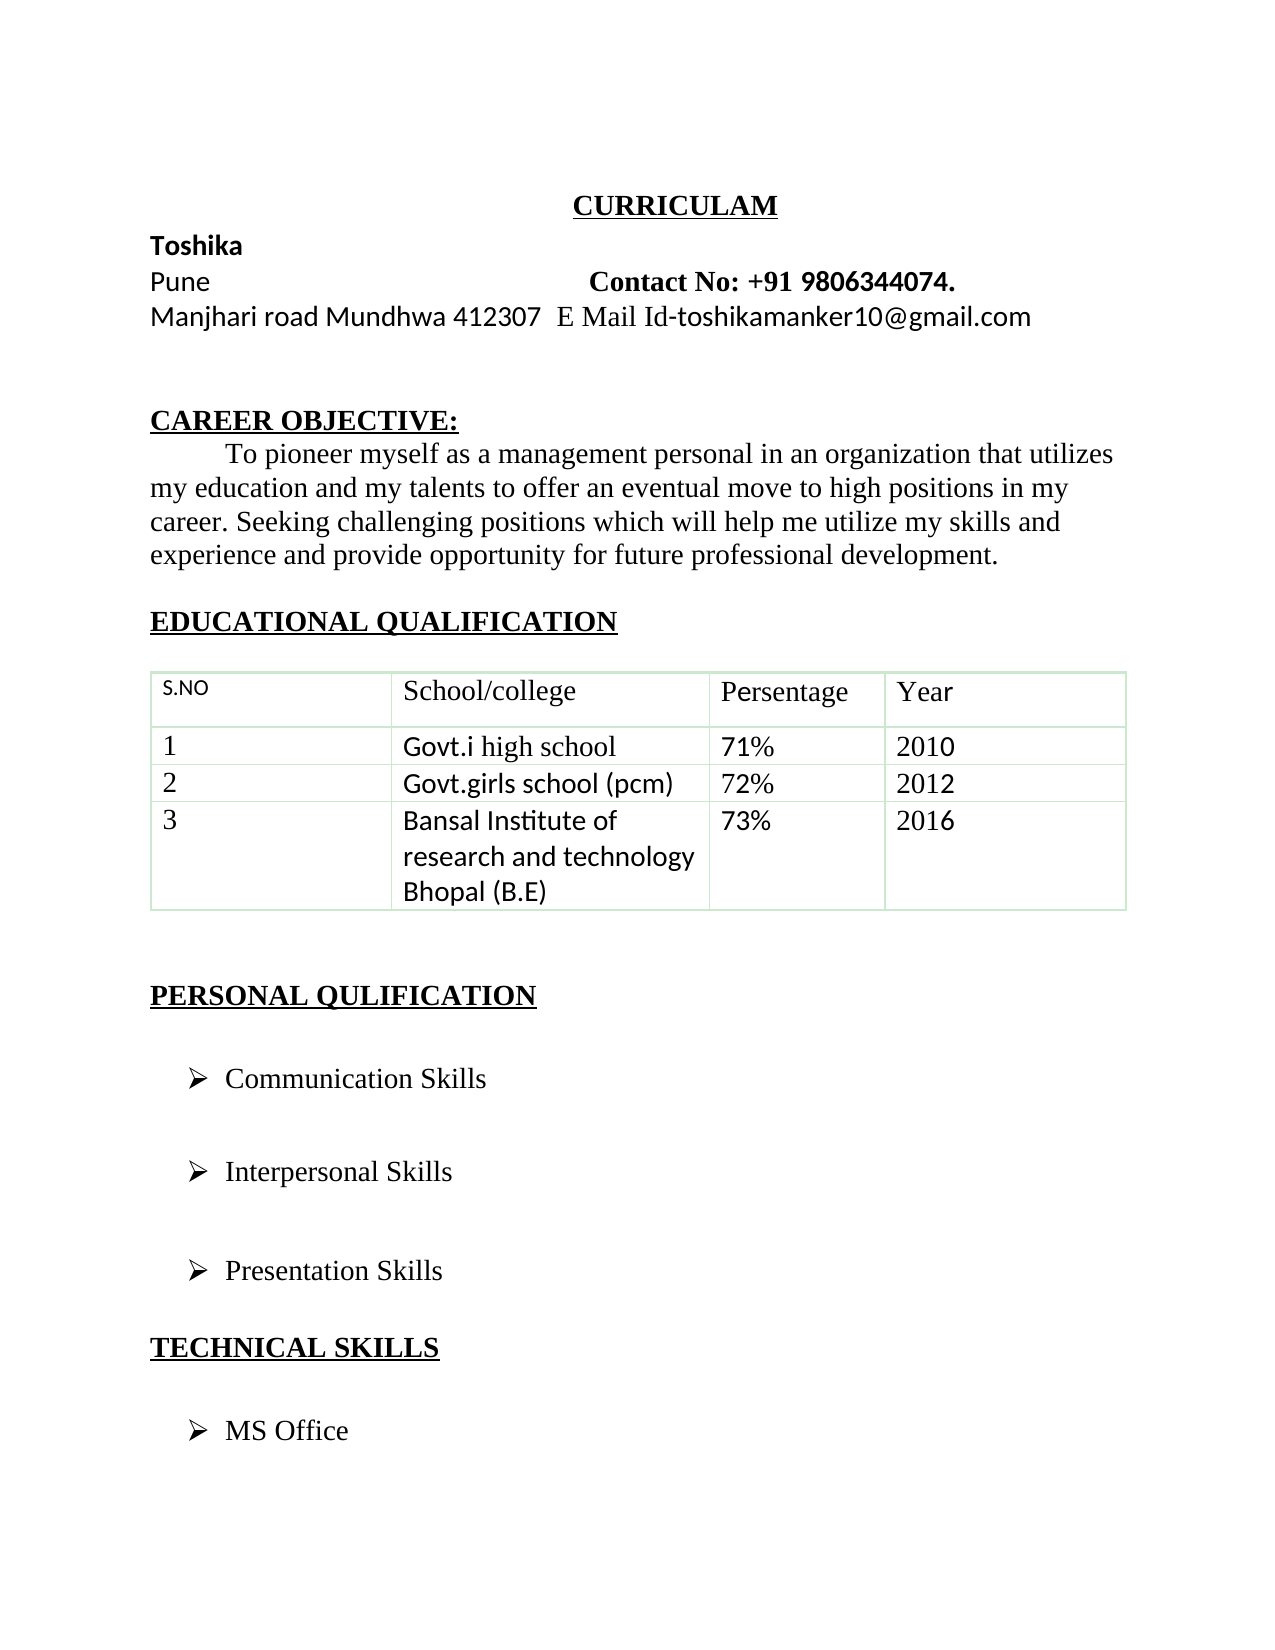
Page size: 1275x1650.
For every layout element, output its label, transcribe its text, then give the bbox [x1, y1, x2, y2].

table_cell 2016 [886, 802, 1125, 909]
table_cell 73% [710, 802, 884, 909]
table_cell Govt.i high school [392, 728, 709, 763]
table_cell 2010 [886, 728, 1125, 763]
text To pioneer myself as a management personal in an organization that utilizes my education and my talents to offer an eventual move to high positions in my career. Seeking challenging positions which will help me utilize my skills and experience and provide opportunity for future professional development. [150, 437, 1125, 571]
list Interpersonal Skills [187, 1139, 1125, 1198]
table_cell 2012 [886, 765, 1125, 801]
table_cell Govt.girls school (pcm) [392, 765, 709, 801]
table_header S.NO [152, 674, 391, 726]
table_header Persentage [710, 674, 884, 726]
table_cell 72% [710, 765, 884, 801]
text Toshika [150, 227, 1125, 263]
table_header Year [886, 674, 1125, 726]
list MS Office [187, 1397, 1125, 1457]
table_cell 2 [152, 765, 391, 801]
table_cell 3 [152, 802, 391, 909]
text CURRICULAM [225, 188, 1125, 222]
list Presentation Skills [187, 1237, 1125, 1297]
text TECHNICAL SKILLS [150, 1330, 1125, 1364]
table_header School/college [392, 674, 709, 726]
table_cell 71% [710, 728, 884, 763]
text EDUCATIONAL QUALIFICATION [150, 604, 1125, 638]
table_cell Bansal Institute of research and technology Bhopal (B.E) [392, 802, 709, 909]
text Manjhari road Mundhwa 412307 E Mail Id-toshikamanker10@gmail.com [150, 298, 1125, 369]
list Communication Skills [187, 1045, 1125, 1105]
text Pune Contact No: +91 9806344074. [150, 263, 1125, 298]
table_cell 1 [152, 728, 391, 763]
text CAREER OBJECTIVE: [150, 403, 1125, 437]
text PERSONAL QULIFICATION [150, 978, 1125, 1012]
